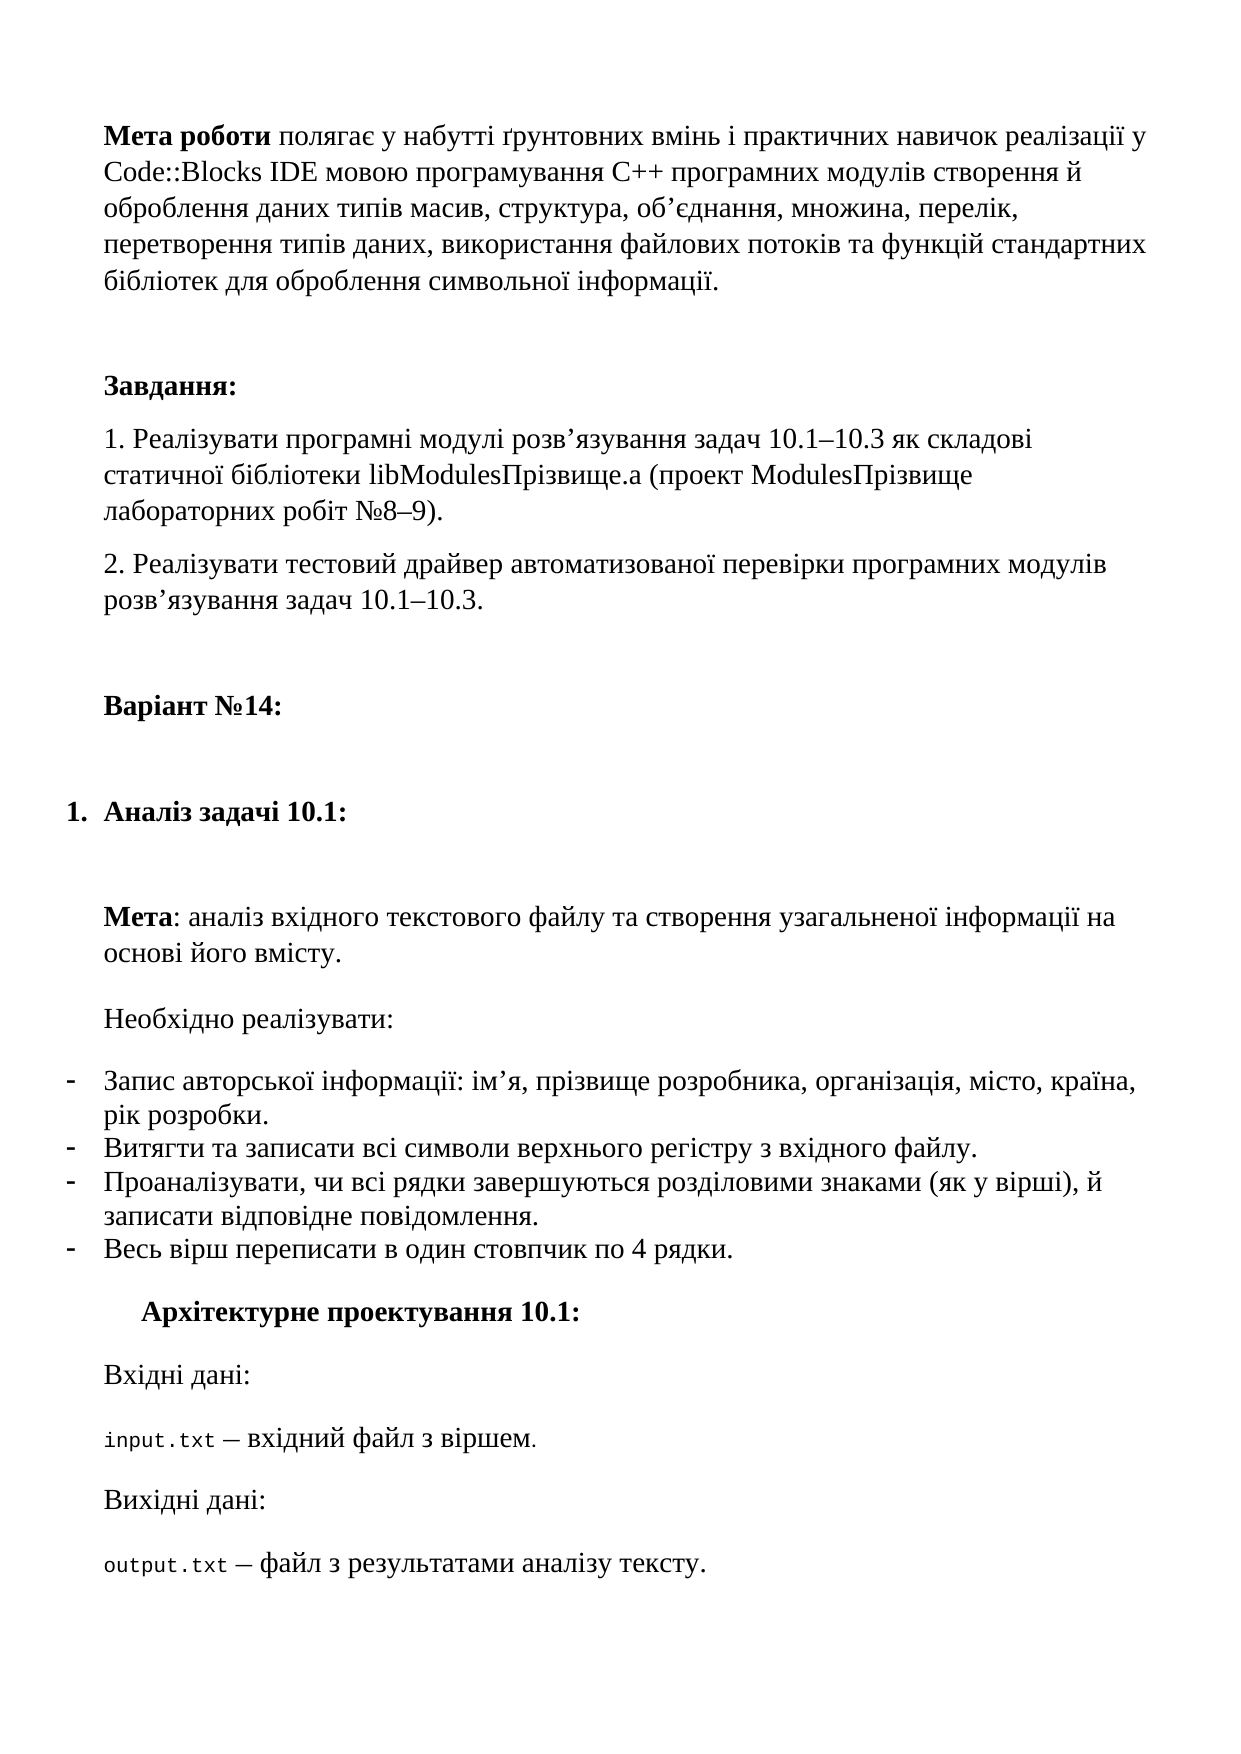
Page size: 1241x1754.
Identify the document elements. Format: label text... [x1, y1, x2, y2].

text Архітектурне проектування 10.1: [103, 1294, 1152, 1328]
text Необхідно реалізувати: [103, 1001, 1152, 1034]
list Весь вірш переписати в один стовпчик по 4 рядки. [66, 1231, 1152, 1265]
text input.txt — вхідний файл з віршем. [103, 1420, 1152, 1453]
text output.txt — файл з результатами аналізу тексту. [103, 1545, 1152, 1579]
text 1. Реалізувати програмні модулі розв’язування задач 10.1–10.3 як складові статичної бібліотеки libModulesПрізвище.а (проект ModulesПрізвище лабораторних робіт №8–9). [103, 421, 1152, 527]
subtitle Вихідні дані: [103, 1482, 1152, 1516]
text Мета: аналіз вхідного текстового файлу та створення узагальненої інформації на основі його вмісту. [103, 899, 1152, 969]
text Мета роботи полягає у набутті ґрунтовних вмінь і практичних навичок реалізації у Code::Blocks IDE мовою програмування С++ програмних модулів створення й оброблення даних типів масив, структура, об’єднання, множина, перелік, перетворення типів даних, використання файлових потоків та функцій стандартних бібліотек для оброблення символьної інформації. [103, 118, 1152, 296]
text Варіант №14: [103, 688, 1152, 722]
list Запис авторської інформації: ім’я, прізвище розробника, організація, місто, країна, рік розробки. [66, 1063, 1152, 1131]
list Витягти та записати всі символи верхнього регістру з вхідного файлу. [66, 1131, 1152, 1164]
list Проаналізувати, чи всі рядки завершуються розділовими знаками (як у вірші), й записати відповідне повідомлення. [66, 1164, 1152, 1231]
subtitle Вхідні дані: [103, 1357, 1152, 1391]
text Завдання: [103, 368, 1152, 402]
text 2. Реалізувати тестовий драйвер автоматизованої перевірки програмних модулів розв’язування задач 10.1–10.3. [103, 546, 1152, 616]
list Аналіз задачі 10.1: [66, 794, 1152, 827]
